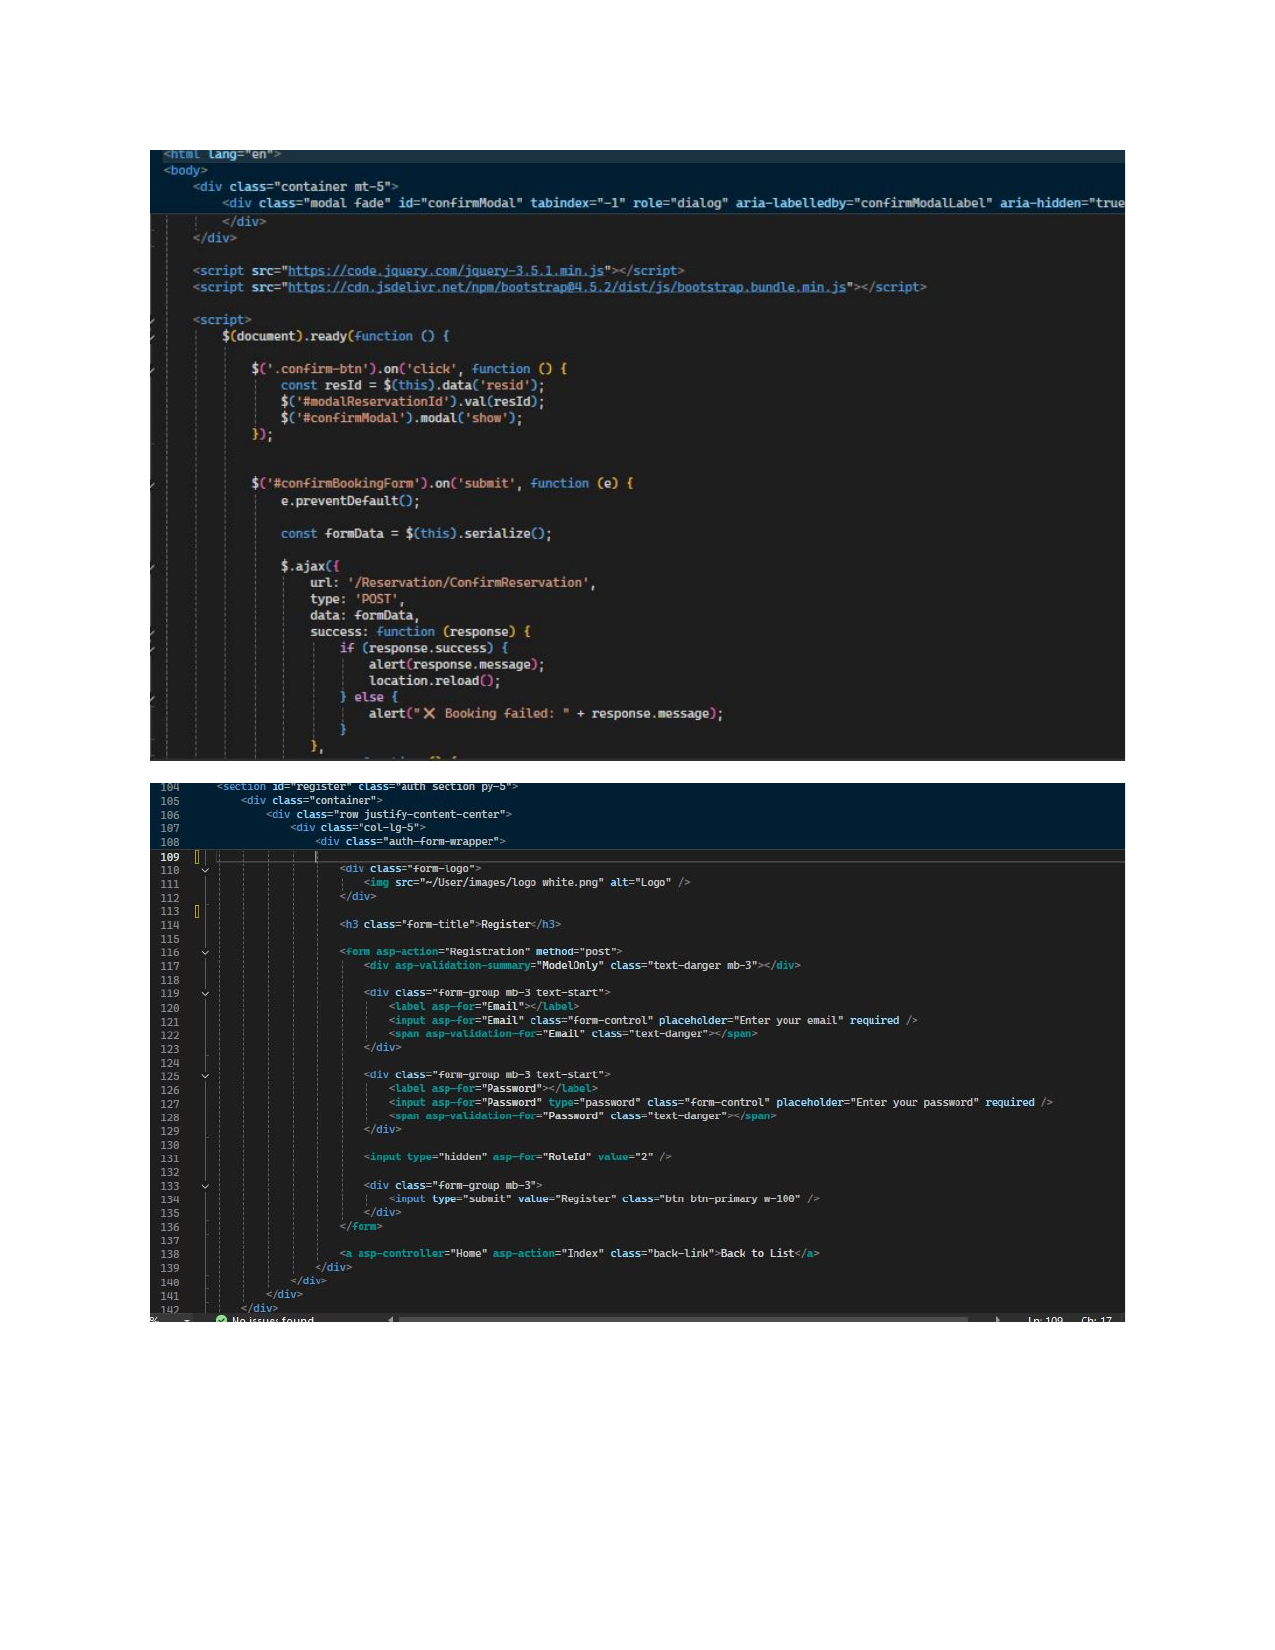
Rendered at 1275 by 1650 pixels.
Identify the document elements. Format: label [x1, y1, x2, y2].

picture [150, 783, 1125, 1322]
picture [150, 150, 1125, 761]
